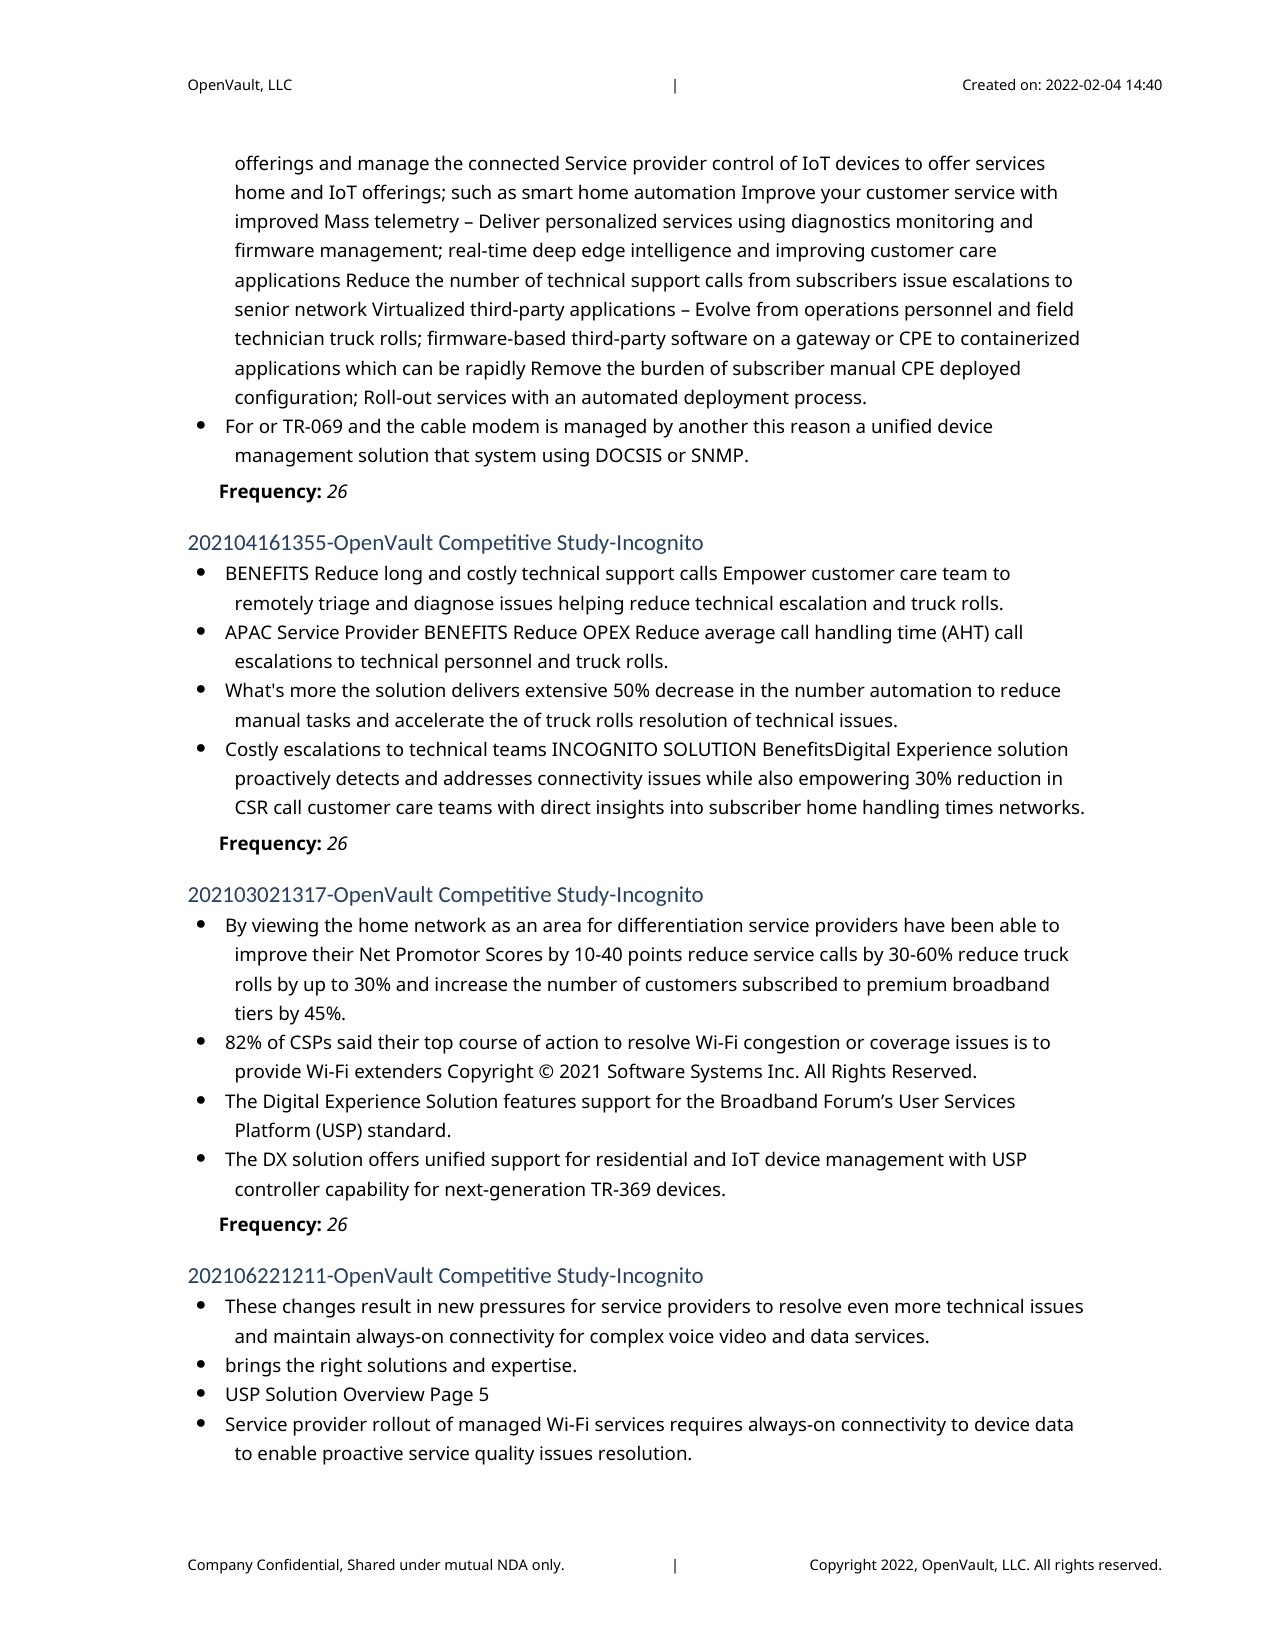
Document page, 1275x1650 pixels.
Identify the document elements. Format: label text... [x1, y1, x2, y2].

list Costly escalations to technical teams INCOGNITO SOLUTION BenefitsDigital Experience solution proactively detects and addresses connectivity issues while also empowering 30% reduction in CSR call customer care teams with direct insights into subscriber home handling times networks. [197, 736, 1087, 820]
list brings the right solutions and expertise. [197, 1352, 1087, 1378]
list These changes result in new pressures for service providers to resolve even more technical issues and maintain always-on connectivity for complex voice video and data services. [197, 1294, 1087, 1348]
subtitle 202103021317-OpenVault Competitive Study-Incognito [187, 880, 1087, 908]
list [197, 150, 1087, 410]
list For or TR-069 and the cable modem is managed by another this reason a unified device management solution that system using DOCSIS or SNMP. [197, 413, 1087, 468]
list What's more the solution delivers extensive 50% decrease in the number automation to reduce manual tasks and accelerate the of truck rolls resolution of technical issues. [197, 678, 1087, 732]
text Frequency: 26 [219, 1211, 1087, 1237]
list By viewing the home network as an area for differentiation service providers have been able to improve their Net Promotor Scores by 10-40 points reduce service calls by 30-60% reduce truck rolls by up to 30% and increase the number of customers subscribed to premium broadband tiers by 45%. [197, 912, 1087, 1026]
list USP Solution Overview Page 5 [197, 1382, 1087, 1407]
subtitle 202106221211-OpenVault Competitive Study-Incognito [187, 1262, 1087, 1289]
list The Digital Experience Solution features support for the Broadband Forum’s User Services Platform (USP) standard. [197, 1088, 1087, 1143]
text Frequency: 26 [219, 478, 1087, 504]
list APAC Service Provider BENEFITS Reduce OPEX Reduce average call handling time (AHT) call escalations to technical personnel and truck rolls. [197, 619, 1087, 674]
list Service provider rollout of managed Wi-Fi services requires always-on connectivity to device data to enable proactive service quality issues resolution. [197, 1411, 1087, 1466]
list 82% of CSPs said their top course of action to resolve Wi-Fi congestion or coverage issues is to provide Wi-Fi extenders Copyright © 2021 Software Systems Inc. All Rights Reserved. [197, 1029, 1087, 1084]
text Frequency: 26 [219, 830, 1087, 856]
subtitle 202104161355-OpenVault Competitive Study-Incognito [187, 528, 1087, 556]
list BENEFITS Reduce long and costly technical support calls Empower customer care team to remotely triage and diagnose issues helping reduce technical escalation and truck rolls. [197, 561, 1087, 615]
list The DX solution offers unified support for residential and IoT device management with USP controller capability for next-generation TR-369 devices. [197, 1147, 1087, 1201]
